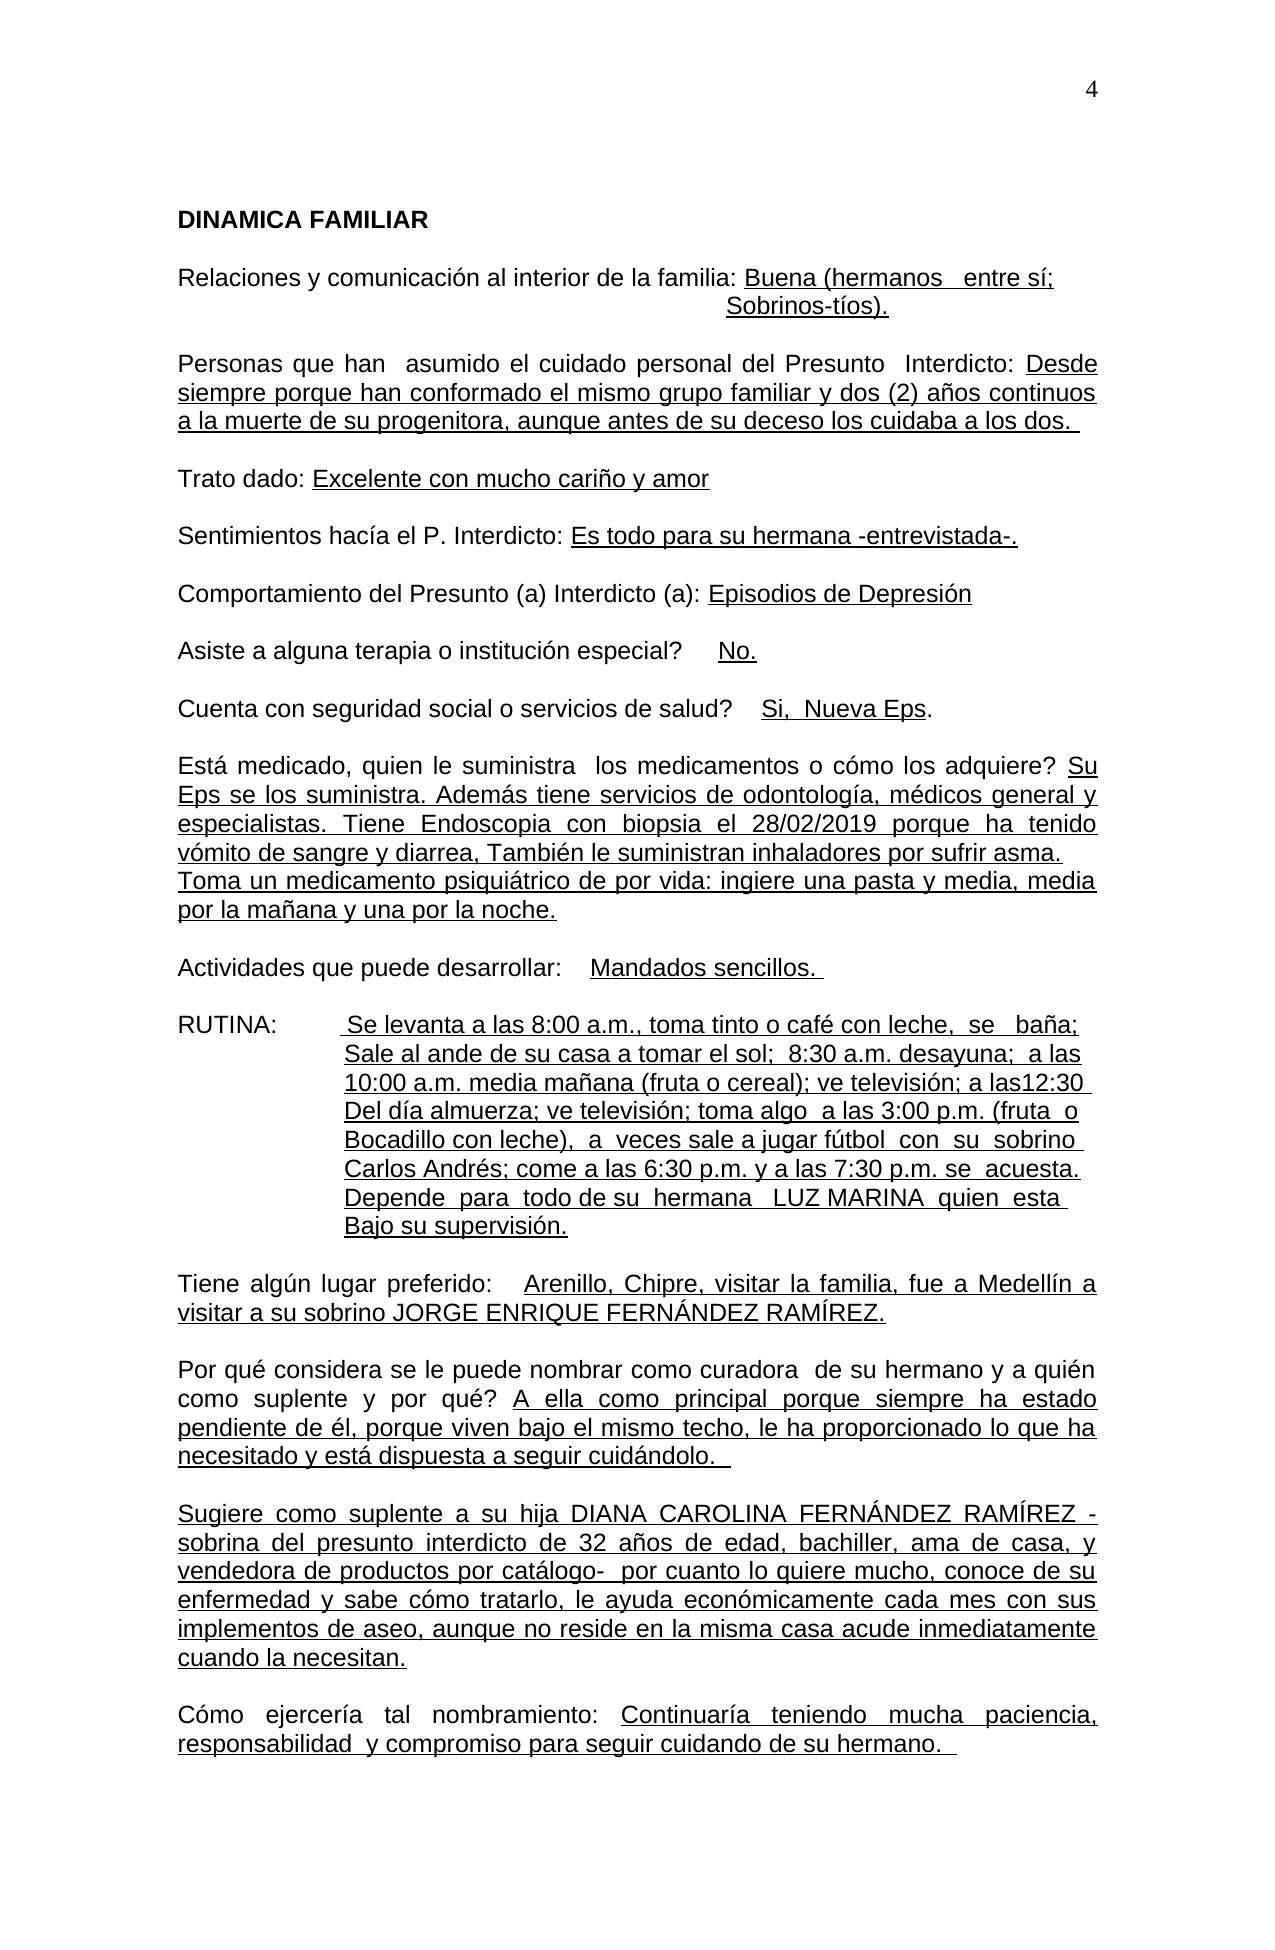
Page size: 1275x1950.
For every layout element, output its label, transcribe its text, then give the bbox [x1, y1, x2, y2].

text Toma un medicamento psiquiátrico de por vida: ingiere una pasta y media, media por la mañana y una por la noche. [177, 866, 1098, 924]
text Comportamiento del Presunto (a) Interdicto (a): Episodios de Depresión [177, 579, 1098, 608]
text 10:00 a.m. media mañana (fruta o cereal); ve televisión; a las12:30 [177, 1068, 1098, 1096]
text Por qué considera se le puede nombrar como curadora de su hermano y a quién como suplente y por qué? A ella como principal porque siempre ha estado pendiente de él, porque viven bajo el mismo techo, le ha proporcionado lo que ha necesitado y está dispuesta a seguir cuidándolo. [177, 1355, 1098, 1470]
text Está medicado, quien le suministra los medicamentos o cómo los adquiere? Su Eps se los suministra. Además tiene servicios de odontología, médicos general y especialistas. Tiene Endoscopia con biopsia el 28/02/2019 porque ha tenido vómito de sangre y diarrea, También le suministran inhaladores por sufrir asma. [177, 751, 1098, 805]
text Personas que han asumido el cuidado personal del Presunto Interdicto: Desde siempre porque han conformado el mismo grupo familiar y dos (2) años continuos a la muerte de su progenitora, aunque antes de su deceso los cuidaba a los dos. [177, 349, 1098, 435]
text Carlos Andrés; come a las 6:30 p.m. y a las 7:30 p.m. se acuesta. [177, 1154, 1098, 1183]
text Está medicado, quien le suministra los medicamentos o cómo los adquiere? Su Eps se los suministra. Además tiene servicios de odontología, médicos general y especialistas. Tiene Endoscopia con biopsia el 28/02/2019 porque ha tenido vómito de sangre y diarrea, También le suministran inhaladores por sufrir asma. [177, 835, 1098, 866]
text DINAMICA FAMILIAR [177, 205, 1098, 234]
text Relaciones y comunicación al interior de la familia: Buena (hermanos entre sí; [177, 263, 1098, 291]
text Sentimientos hacía el P. Interdicto: Es todo para su hermana -entrevistada-. [177, 521, 1098, 550]
text RUTINA: Se levanta a las 8:00 a.m., toma tinto o café con leche, se baña; [177, 1010, 1098, 1039]
text Del día almuerza; ve televisión; toma algo a las 3:00 p.m. (fruta o [177, 1096, 1098, 1125]
text Está medicado, quien le suministra los medicamentos o cómo los adquiere? Su Eps se los suministra. Además tiene servicios de odontología, médicos general y especialistas. Tiene Endoscopia con biopsia el 28/02/2019 porque ha tenido vómito de sangre y diarrea, También le suministran inhaladores por sufrir asma. [177, 806, 1098, 834]
text Sugiere como suplente a su hija DIANA CAROLINA FERNÁNDEZ RAMÍREZ -sobrina del presunto interdicto de 32 años de edad, bachiller, ama de casa, y vendedora de productos por catálogo- por cuanto lo quiere mucho, conoce de su enfermedad y sabe cómo tratarlo, le ayuda económicamente cada mes con sus implementos de aseo, aunque no reside en la misma casa acude inmediatamente cuando la necesitan. [177, 1611, 1098, 1639]
text Sugiere como suplente a su hija DIANA CAROLINA FERNÁNDEZ RAMÍREZ -sobrina del presunto interdicto de 32 años de edad, bachiller, ama de casa, y vendedora de productos por catálogo- por cuanto lo quiere mucho, conoce de su enfermedad y sabe cómo tratarlo, le ayuda económicamente cada mes con sus implementos de aseo, aunque no reside en la misma casa acude inmediatamente cuando la necesitan. [177, 1525, 1098, 1610]
text Bajo su supervisión. [177, 1211, 1098, 1240]
text Cuenta con seguridad social o servicios de salud? Si, Nueva Eps. [177, 694, 1098, 723]
text Sobrinos-tíos). [177, 291, 1098, 320]
text Sale al ande de su casa a tomar el sol; 8:30 a.m. desayuna; a las [177, 1039, 1098, 1068]
text Actividades que puede desarrollar: Mandados sencillos. [177, 953, 1098, 981]
text Tiene algún lugar preferido: Arenillo, Chipre, visitar la familia, fue a Medellín a visitar a su sobrino JORGE ENRIQUE FERNÁNDEZ RAMÍREZ. [177, 1269, 1098, 1326]
text Cómo ejercería tal nombramiento: Continuaría teniendo mucha paciencia, responsabilidad y compromiso para seguir cuidando de su hermano. [177, 1700, 1098, 1758]
text Trato dado: Excelente con mucho cariño y amor [177, 464, 1098, 493]
text Bocadillo con leche), a veces sale a jugar fútbol con su sobrino [177, 1125, 1098, 1154]
text Asiste a alguna terapia o institución especial? No. [177, 636, 1098, 665]
text Sugiere como suplente a su hija DIANA CAROLINA FERNÁNDEZ RAMÍREZ -sobrina del presunto interdicto de 32 años de edad, bachiller, ama de casa, y vendedora de productos por catálogo- por cuanto lo quiere mucho, conoce de su enfermedad y sabe cómo tratarlo, le ayuda económicamente cada mes con sus implementos de aseo, aunque no reside en la misma casa acude inmediatamente cuando la necesitan. [177, 1640, 1098, 1671]
text Depende para todo de su hermana LUZ MARINA quien esta [177, 1183, 1098, 1211]
